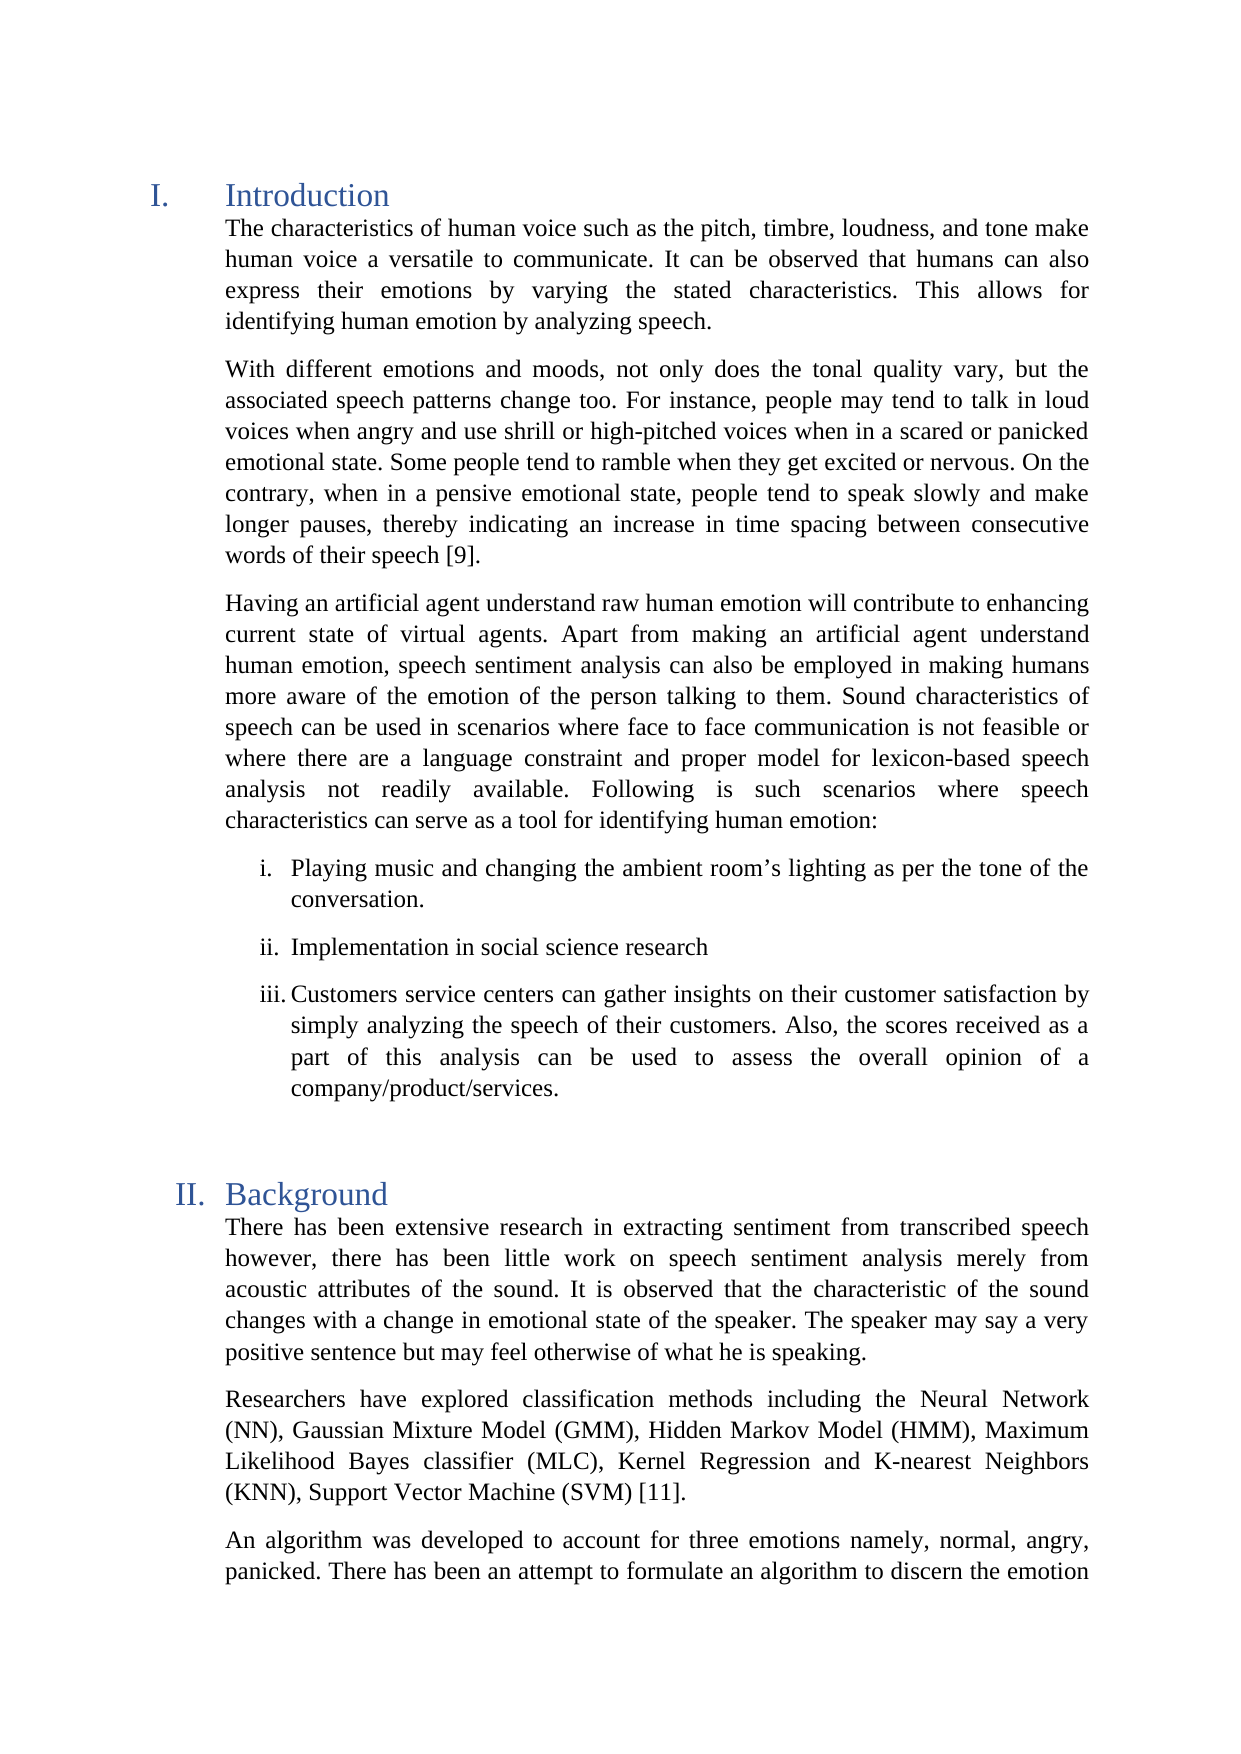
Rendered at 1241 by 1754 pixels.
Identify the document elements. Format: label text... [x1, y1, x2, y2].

list Having an artificial agent understand raw human emotion will contribute to enhancing current state of virtual agents. Apart from making an artificial agent understand human emotion, speech sentiment analysis can also be employed in making humans more aware of the emotion of the person talking to them. Sound characteristics of speech can be used in scenarios where face to face communication is not feasible or where there are a language constraint and proper model for lexicon-based speech analysis not readily available. Following is such scenarios where speech characteristics can serve as a tool for identifying human emotion: [225, 588, 1090, 834]
text Researchers have explored classification methods including the Neural Network (NN), Gaussian Mixture Model (GMM), Hidden Markov Model (HMM), Maximum Likelihood Bayes classifier (MLC), Kernel Regression and K-nearest Neighbors (KNN), Support Vector Machine (SVM) [11]. [225, 1384, 1090, 1506]
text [225, 1525, 1090, 1585]
list The characteristics of human voice such as the pitch, timbre, loudness, and tone make human voice a versatile to communicate. It can be observed that humans can also express their emotions by varying the stated characteristics. This allows for identifying human emotion by analyzing speech. [225, 213, 1090, 335]
list Implementation in social science research [259, 932, 1090, 961]
list With different emotions and moods, not only does the tonal quality vary, but the associated speech patterns change too. For instance, people may tend to talk in loud voices when angry and use shrill or high-pitched voices when in a scared or panicked emotional state. Some people tend to ramble when they get excited or nervous. On the contrary, when in a pensive emotional state, people tend to speak slowly and make longer pauses, thereby indicating an increase in time spacing between consecutive words of their speech [9]. [225, 354, 1090, 569]
subtitle Background [175, 1174, 1090, 1212]
subtitle Introduction [150, 175, 1090, 213]
list Customers service centers can gather insights on their customer satisfaction by simply analyzing the speech of their customers. Also, the scores received as a part of this analysis can be used to assess the overall opinion of a company/product/services. [259, 979, 1090, 1101]
text There has been extensive research in extracting sentiment from transcribed speech however, there has been little work on speech sentiment analysis merely from acoustic attributes of the sound. It is observed that the characteristic of the sound changes with a change in emotional state of the speaker. The speaker may say a very positive sentence but may feel otherwise of what he is speaking. [225, 1212, 1090, 1365]
list Playing music and changing the ambient room’s lighting as per the tone of the conversation. [259, 853, 1090, 913]
